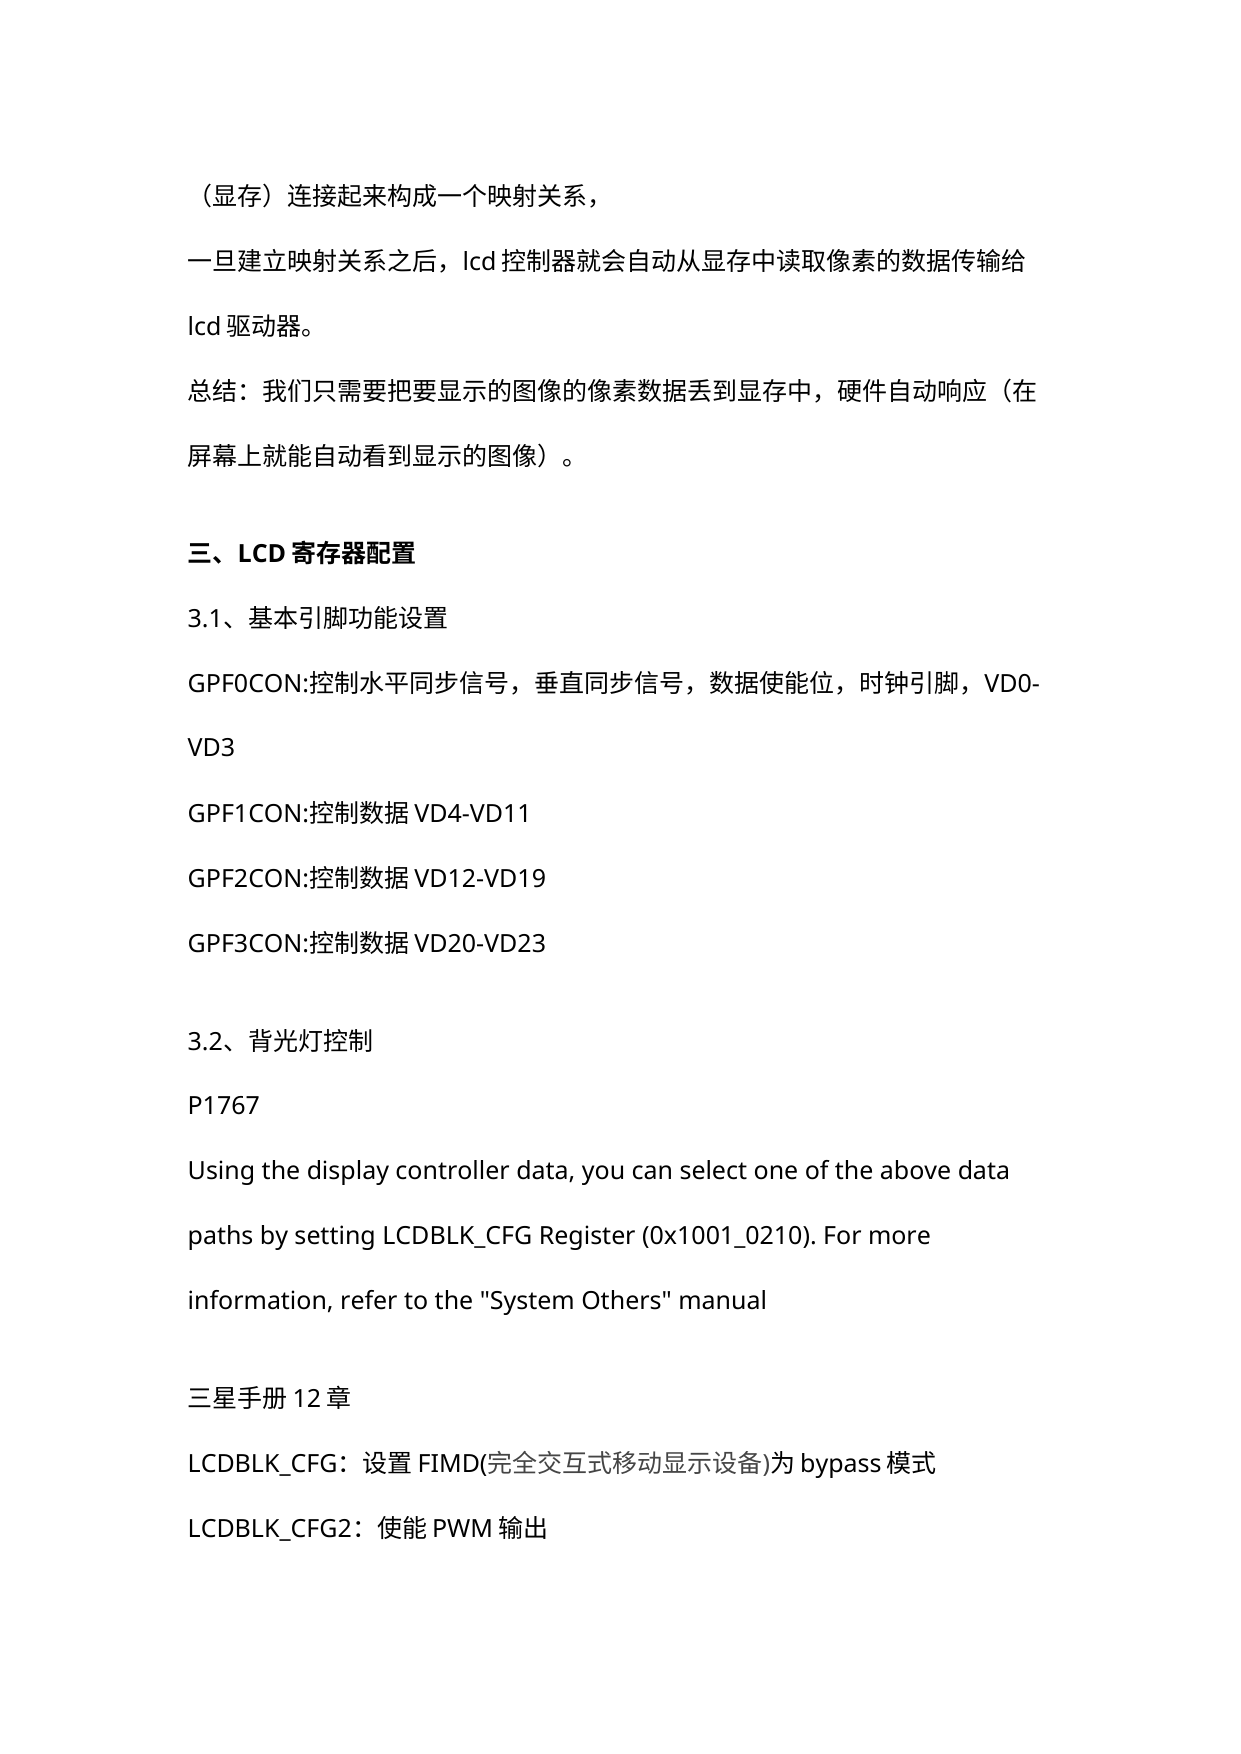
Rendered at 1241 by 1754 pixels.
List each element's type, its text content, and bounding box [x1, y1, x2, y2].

text GPF3CON:控制数据VD20-VD23 [187, 909, 1053, 974]
text GPF0CON:控制水平同步信号，垂直同步信号，数据使能位，时钟引脚，VD0-VD3 [187, 649, 1053, 779]
text LCDBLK_CFG2：使能PWM输出 [187, 1494, 1053, 1559]
text LCDBLK_CFG：设置FIMD(完全交互式移动显示设备)为bypass模式 [187, 1429, 1053, 1494]
text 3.1、基本引脚功能设置 [187, 584, 1053, 649]
text 3.2、背光灯控制 [187, 1007, 1053, 1072]
text P1767 [187, 1072, 1053, 1137]
text 总结：我们只需要把要显示的图像的像素数据丢到显存中，硬件自动响应（在屏幕上就能自动看到显示的图像）。 [187, 357, 1053, 487]
text GPF2CON:控制数据VD12-VD19 [187, 844, 1053, 909]
text Using the display controller data, you can select one of the above data paths by setting LCDBLK_CFG Register (0x1001_0210). For more information, refer to the "System Others" manual [187, 1137, 1053, 1332]
text GPF1CON:控制数据VD4-VD11 [187, 779, 1053, 844]
text 一旦建立映射关系之后，lcd控制器就会自动从显存中读取像素的数据传输给lcd驱动器。 [187, 227, 1053, 357]
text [187, 162, 1053, 227]
text 三星手册12章 [187, 1364, 1053, 1429]
text 三、LCD寄存器配置 [187, 519, 1053, 584]
